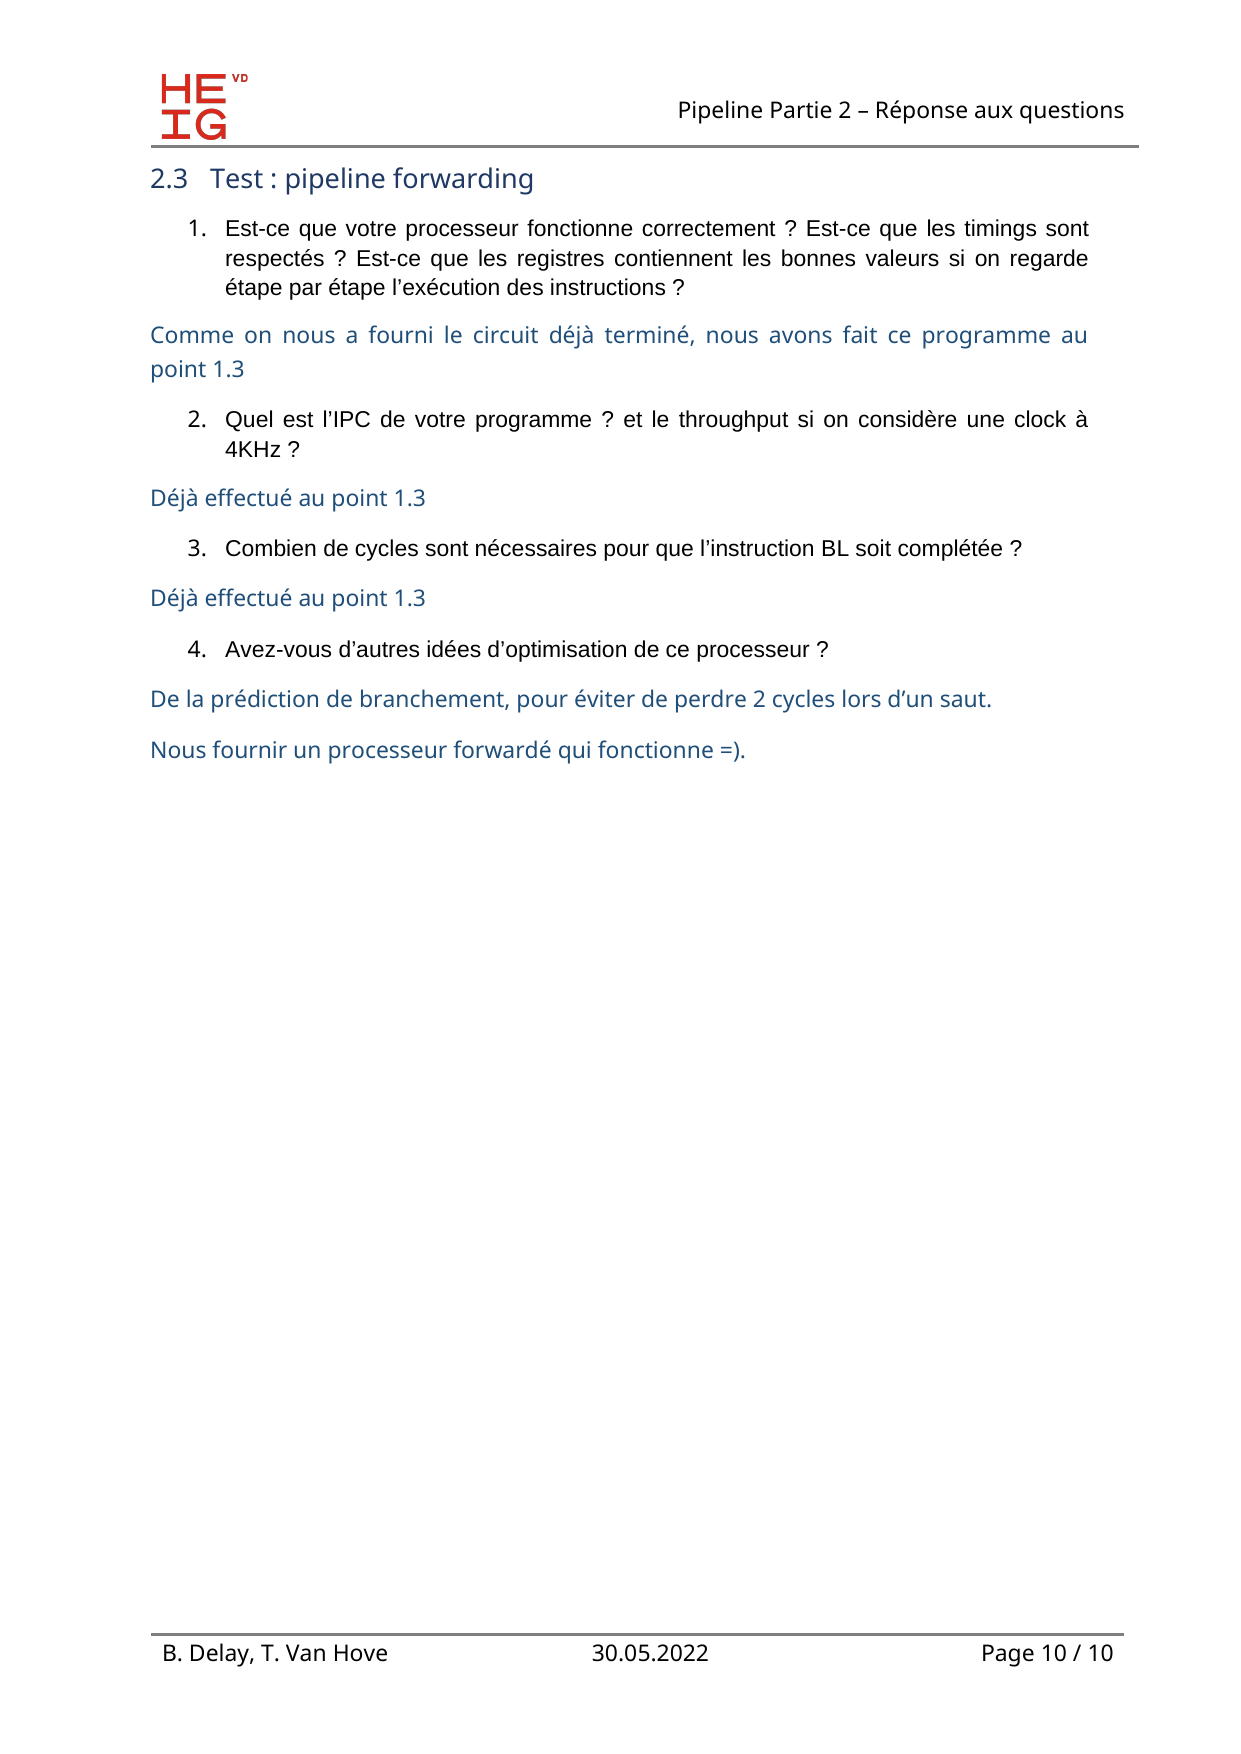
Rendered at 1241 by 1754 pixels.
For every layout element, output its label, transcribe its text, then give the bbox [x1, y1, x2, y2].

list Avez-vous d’autres idées d’optimisation de ce processeur ? [187, 633, 1090, 664]
list Est-ce que votre processeur fonctionne correctement ? Est-ce que les timings sont respectés ? Est-ce que les registres contiennent les bonnes valeurs si on regarde étape par étape l’exécution des instructions ? [187, 212, 1090, 300]
text De la prédiction de branchement, pour éviter de perdre 2 cycles lors d’un saut. [150, 683, 1090, 714]
text Nous fournir un processeur forwardé qui fonctionne =). [150, 734, 1090, 765]
list Quel est l’IPC de votre programme ? et le throughput si on considère une clock à 4KHz ? [187, 403, 1090, 463]
picture [161, 74, 248, 140]
subtitle Test : pipeline forwarding [150, 160, 1090, 197]
list Combien de cycles sont nécessaires pour que l’instruction BL soit complétée ? [187, 532, 1090, 563]
text Déjà effectué au point 1.3 [150, 482, 1090, 513]
text Comme on nous a fourni le circuit déjà terminé, nous avons fait ce programme au point 1.3 [150, 319, 1090, 384]
text Déjà effectué au point 1.3 [150, 582, 1090, 614]
